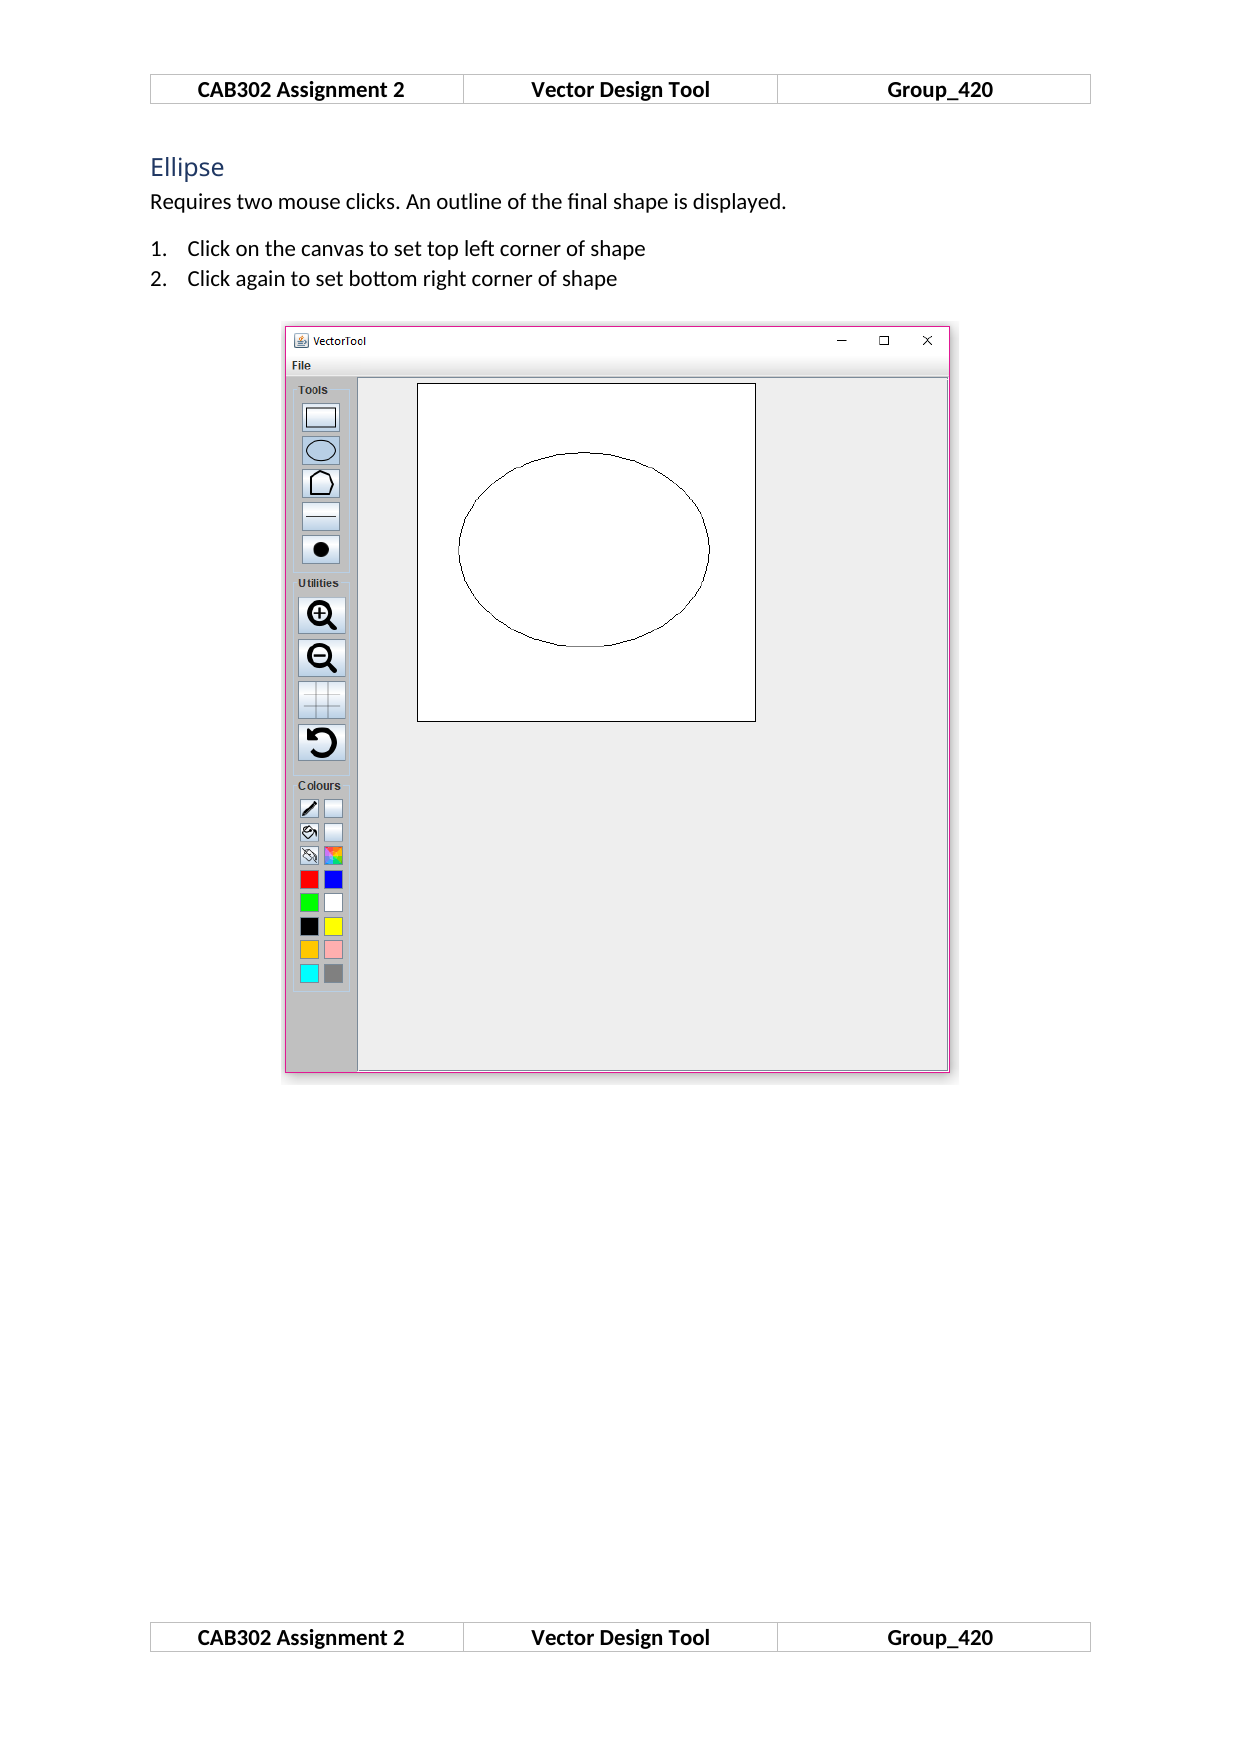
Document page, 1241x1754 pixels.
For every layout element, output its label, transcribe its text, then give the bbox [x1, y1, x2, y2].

list Click again to set bottom right corner of shape [150, 264, 1090, 292]
picture [281, 321, 960, 1085]
subtitle Ellipse [150, 150, 1090, 184]
list Click on the canvas to set top left corner of shape [150, 234, 1090, 262]
text Requires two mouse clicks. An outline of the final shape is displayed. [150, 187, 1090, 215]
